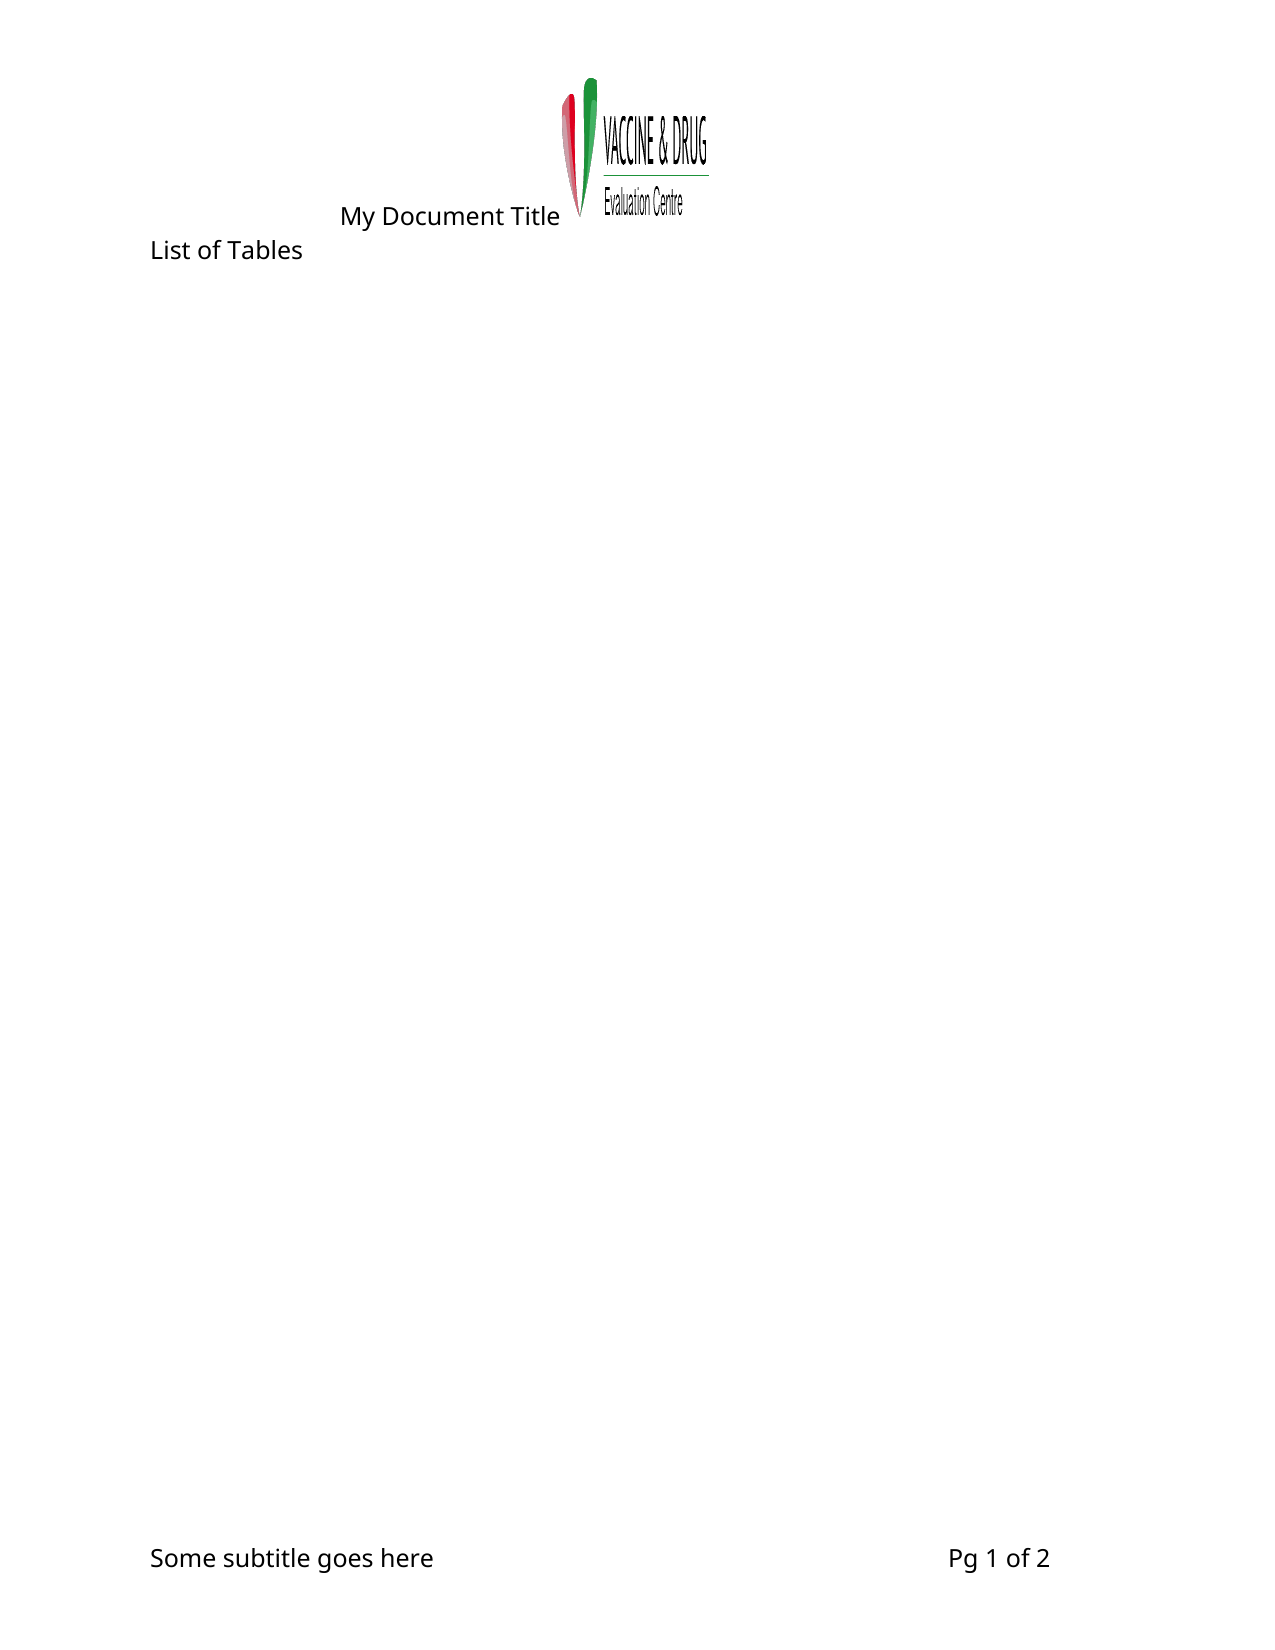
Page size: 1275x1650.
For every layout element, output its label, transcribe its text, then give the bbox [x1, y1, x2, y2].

text List of Tables [150, 232, 1125, 266]
picture [560, 75, 711, 225]
